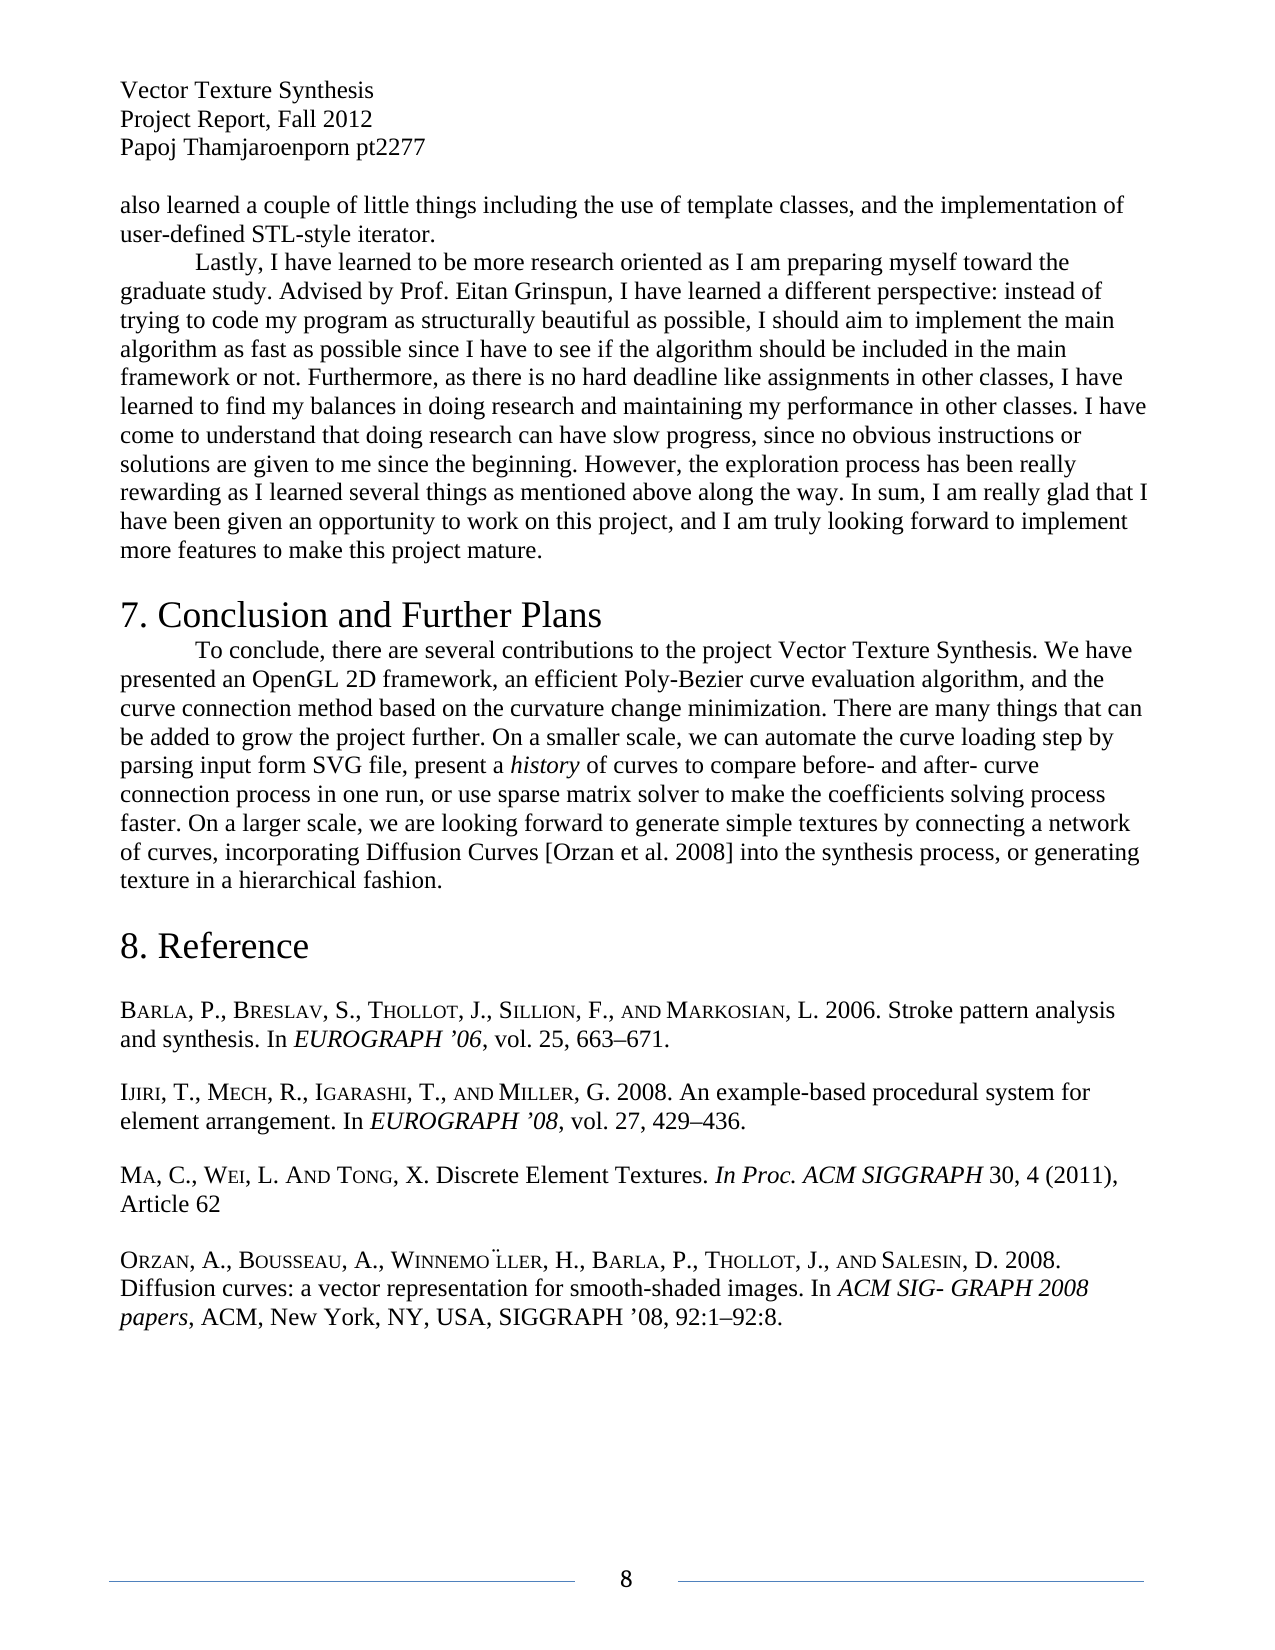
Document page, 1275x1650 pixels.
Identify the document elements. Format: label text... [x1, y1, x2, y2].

text IJIRI, T., MECH, R., IGARASHI, T., AND MILLER, G. 2008. An example-based procedural system for element arrangement. In EUROGRAPH ’08, vol. 27, 429–436. [120, 1077, 1155, 1135]
text 8. Reference [120, 923, 1155, 966]
text ORZAN, A., BOUSSEAU, A., WINNEMO ̈LLER, H., BARLA, P., THOLLOT, J., AND SALESIN, D. 2008. Diffusion curves: a vector representation for smooth-shaded images. In ACM SIG- GRAPH 2008 papers, ACM, New York, NY, USA, SIGGRAPH ’08, 92:1–92:8. [120, 1242, 1155, 1331]
text 7. Conclusion and Further Plans [120, 592, 1155, 636]
text BARLA, P., BRESLAV, S., THOLLOT, J., SILLION, F., AND MARKOSIAN, L. 2006. Stroke pattern analysis and synthesis. In EUROGRAPH ’06, vol. 25, 663–671. [120, 995, 1155, 1052]
text MA, C., WEI, L. AND TONG, X. Discrete Element Textures. In Proc. ACM SIGGRAPH 30, 4 (2011), Article 62 [120, 1160, 1155, 1217]
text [120, 190, 1155, 247]
text To conclude, there are several contributions to the project Vector Texture Synthesis. We have presented an OpenGL 2D framework, an efficient Poly-Bezier curve evaluation algorithm, and the curve connection method based on the curvature change minimization. There are many things that can be added to grow the project further. On a smaller scale, we can automate the curve loading step by parsing input form SVG file, present a history of curves to compare before- and after- curve connection process in one run, or use sparse matrix solver to make the coefficients solving process faster. On a larger scale, we are looking forward to generate simple textures by connecting a network of curves, incorporating Diffusion Curves [Orzan et al. 2008] into the synthesis process, or generating texture in a hierarchical fashion. [120, 636, 1155, 894]
text Lastly, I have learned to be more research oriented as I am preparing myself toward the graduate study. Advised by Prof. Eitan Grinspun, I have learned a different perspective: instead of trying to code my program as structurally beautiful as possible, I should aim to implement the main algorithm as fast as possible since I have to see if the algorithm should be included in the main framework or not. Furthermore, as there is no hard deadline like assignments in other classes, I have learned to find my balances in doing research and maintaining my performance in other classes. I have come to understand that doing research can have slow progress, since no obvious instructions or solutions are given to me since the beginning. However, the exploration process has been really rewarding as I learned several things as mentioned above along the way. In sum, I am really glad that I have been given an opportunity to work on this project, and I am truly looking forward to implement more features to make this project mature. [120, 247, 1155, 564]
